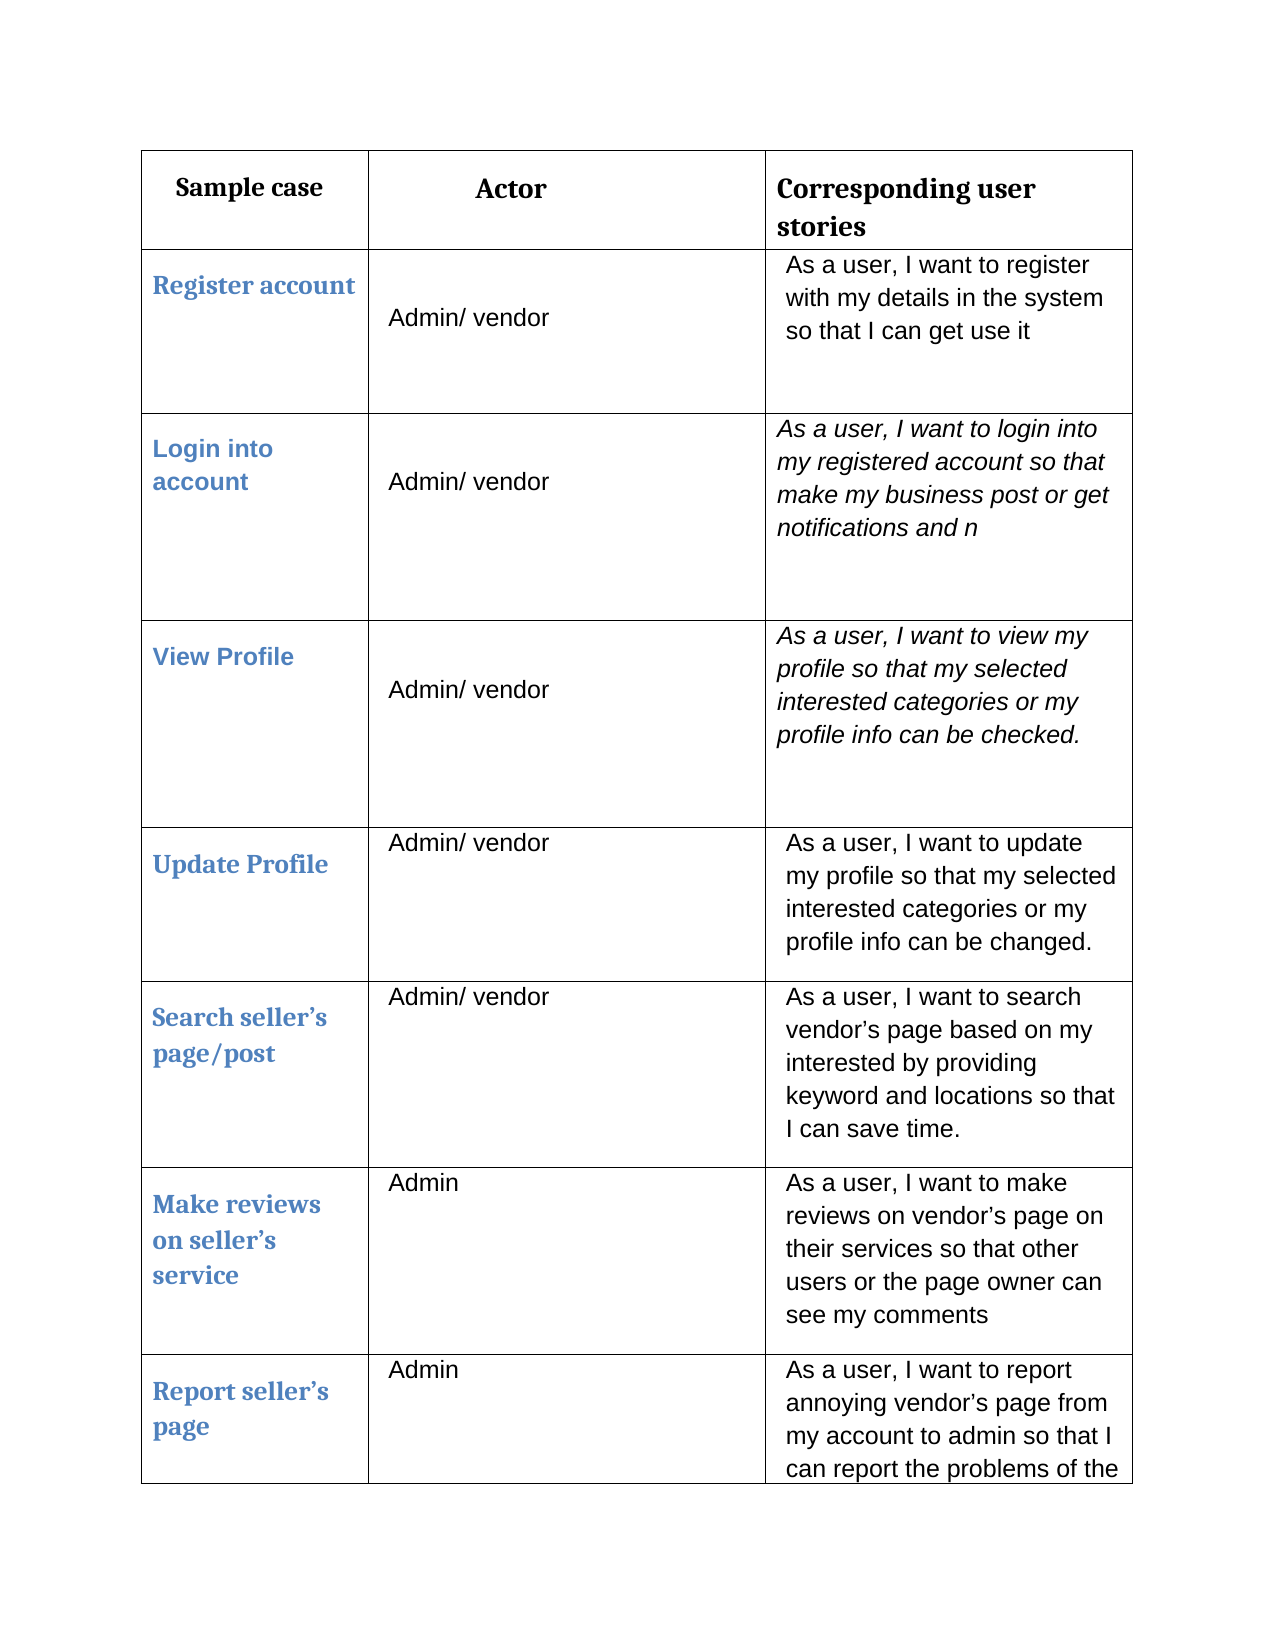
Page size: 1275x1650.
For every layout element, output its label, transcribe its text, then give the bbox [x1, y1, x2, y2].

table_cell View Profile [142, 621, 368, 827]
table_cell As a user, I want to search vendor’s page based on my interested by providing keyword and locations so that I can save time. [766, 982, 1132, 1167]
table_header Sample case [142, 151, 368, 248]
table_cell Admin/ vendor [369, 621, 765, 827]
table_cell Login into account [142, 414, 368, 620]
table_cell As a user, I want to view my profile so that my selected interested categories or my profile info can be checked. [766, 621, 1132, 827]
table_cell Admin/ vendor [369, 982, 765, 1167]
table_cell Admin/ vendor [369, 414, 765, 620]
table_header Corresponding user stories [766, 151, 1132, 248]
table_cell Admin/ vendor [369, 828, 765, 981]
table_cell Update Profile [142, 828, 368, 981]
table_header Actor [369, 151, 765, 248]
table_cell Admin/ vendor [369, 250, 765, 412]
table_cell As a user, I want to register with my details in the system so that I can get use it [766, 250, 1132, 412]
table_cell As a user, I want to login into my registered account so that make my business post or get notifications and n [766, 414, 1132, 620]
table_cell Admin [369, 1355, 765, 1482]
table_cell Search seller’s page/post [142, 982, 368, 1167]
table_cell Make reviews on seller’s service [142, 1168, 368, 1354]
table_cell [766, 1355, 1132, 1482]
table_cell Admin [369, 1168, 765, 1354]
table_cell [142, 1355, 368, 1482]
table_cell Register account [142, 250, 368, 412]
table_cell As a user, I want to make reviews on vendor’s page on their services so that other users or the page owner can see my comments [766, 1168, 1132, 1354]
table_cell As a user, I want to update my profile so that my selected interested categories or my profile info can be changed. [766, 828, 1132, 981]
